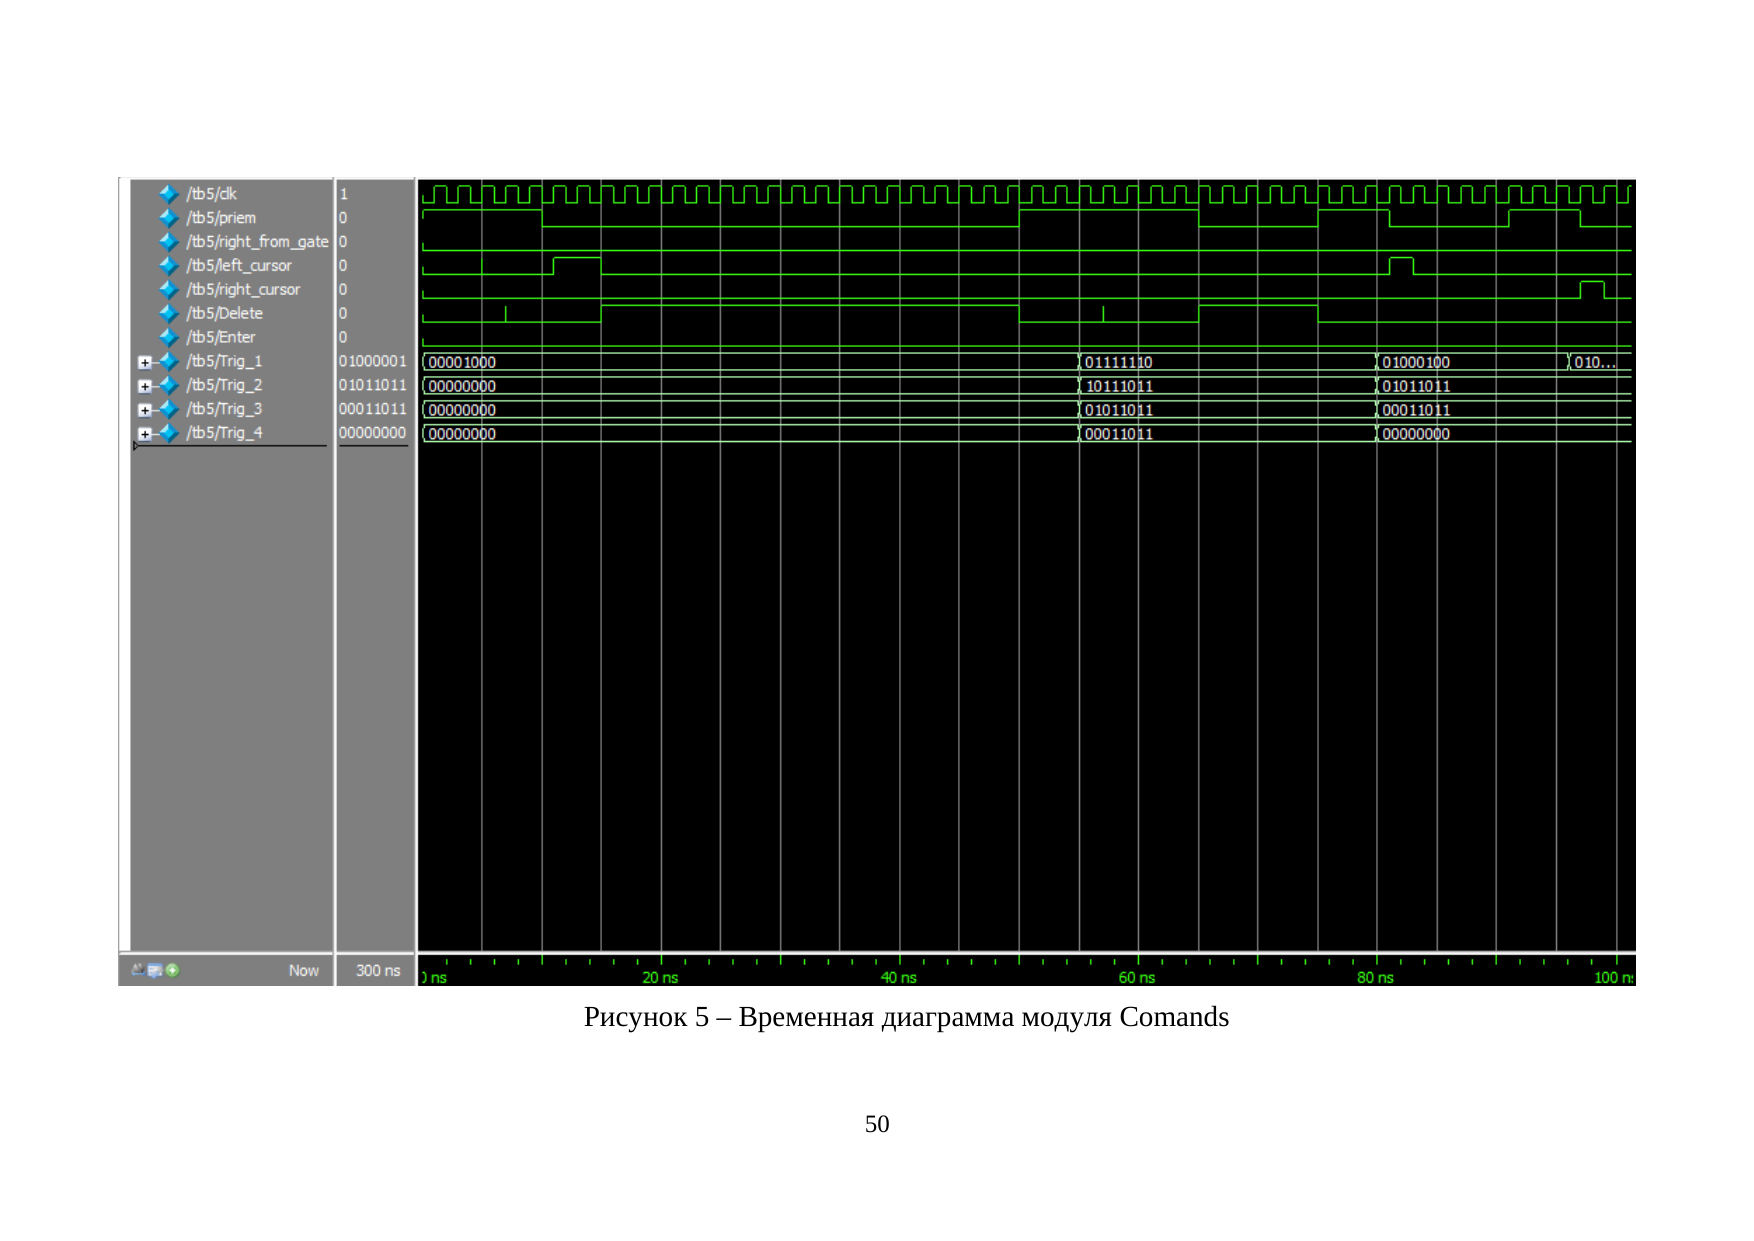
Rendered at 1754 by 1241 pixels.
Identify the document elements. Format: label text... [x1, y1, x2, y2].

text Рисунок 5 – Временная диаграмма модуля Comands [118, 999, 1636, 1033]
picture [118, 177, 1636, 986]
